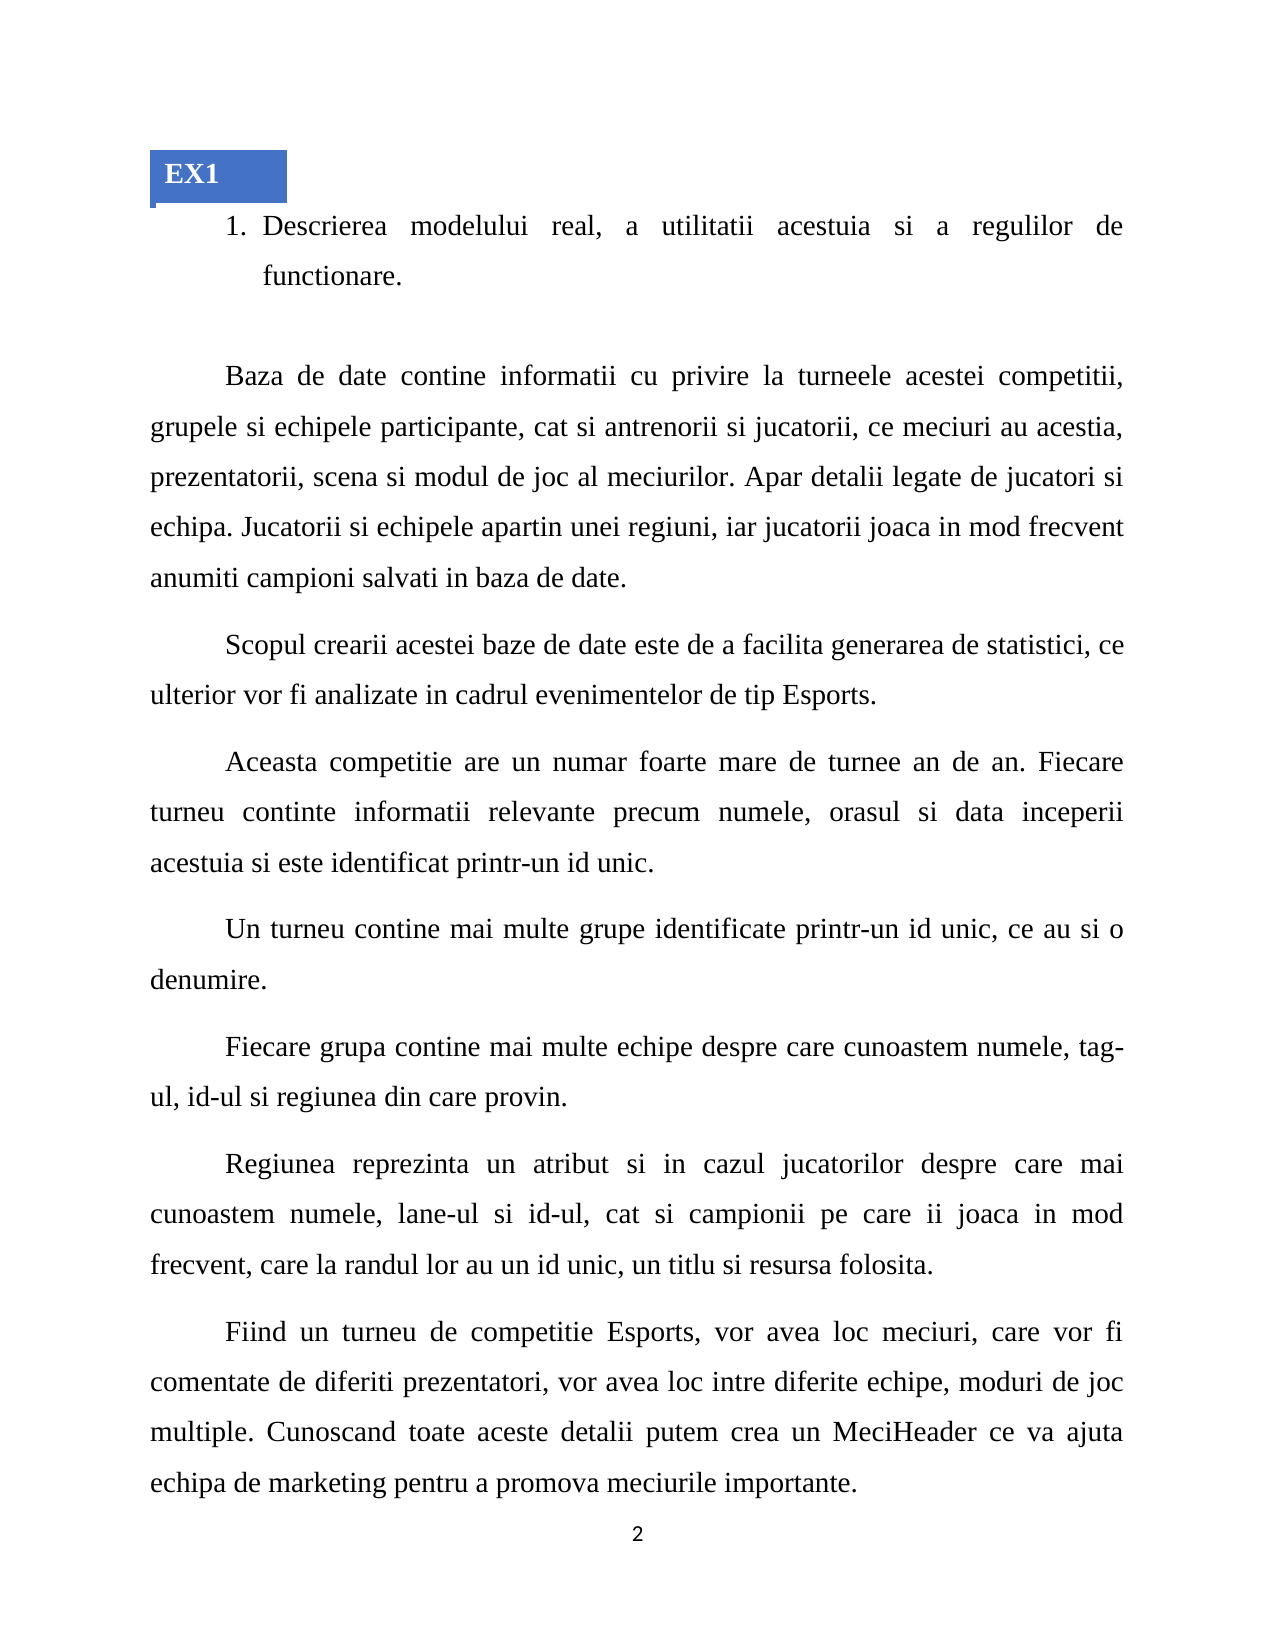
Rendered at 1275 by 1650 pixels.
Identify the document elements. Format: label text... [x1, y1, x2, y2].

text Un turneu contine mai multe grupe identificate printr-un id unic, ce au si o denumire. [150, 912, 1125, 996]
list Descrierea modelului real, a utilitatii acestuia si a regulilor de functionare. [225, 208, 1125, 291]
table_header EX1 [156, 156, 287, 203]
text Fiind un turneu de competitie Esports, vor avea loc meciuri, care vor fi comentate de diferiti prezentatori, vor avea loc intre diferite echipe, moduri de joc multiple. Cunoscand toate aceste detalii putem crea un MeciHeader ce va ajuta echipa de marketing pentru a promova meciurile importante. [150, 1314, 1125, 1498]
text Aceasta competitie are un numar foarte mare de turnee an de an. Fiecare turneu continte informatii relevante precum numele, orasul si data inceperii acestuia si este identificat printr-un id unic. [150, 744, 1125, 878]
text Fiecare grupa contine mai multe echipe despre care cunoastem numele, tag-ul, id-ul si regiunea din care provin. [150, 1029, 1125, 1113]
text Baza de date contine informatii cu privire la turneele acestei competitii, grupele si echipele participante, cat si antrenorii si jucatorii, ce meciuri au acestia, prezentatorii, scena si modul de joc al meciurilor. Apar detalii legate de jucatori si echipa. Jucatorii si echipele apartin unei regiuni, iar jucatorii joaca in mod frecvent anumiti campioni salvati in baza de date. [150, 358, 1125, 593]
text Scopul crearii acestei baze de date este de a facilita generarea de statistici, ce ulterior vor fi analizate in cadrul evenimentelor de tip Esports. [150, 627, 1125, 711]
text Regiunea reprezinta un atribut si in cazul jucatorilor despre care mai cunoastem numele, lane-ul si id-ul, cat si campionii pe care ii joaca in mod frecvent, care la randul lor au un id unic, un titlu si resursa folosita. [150, 1146, 1125, 1280]
